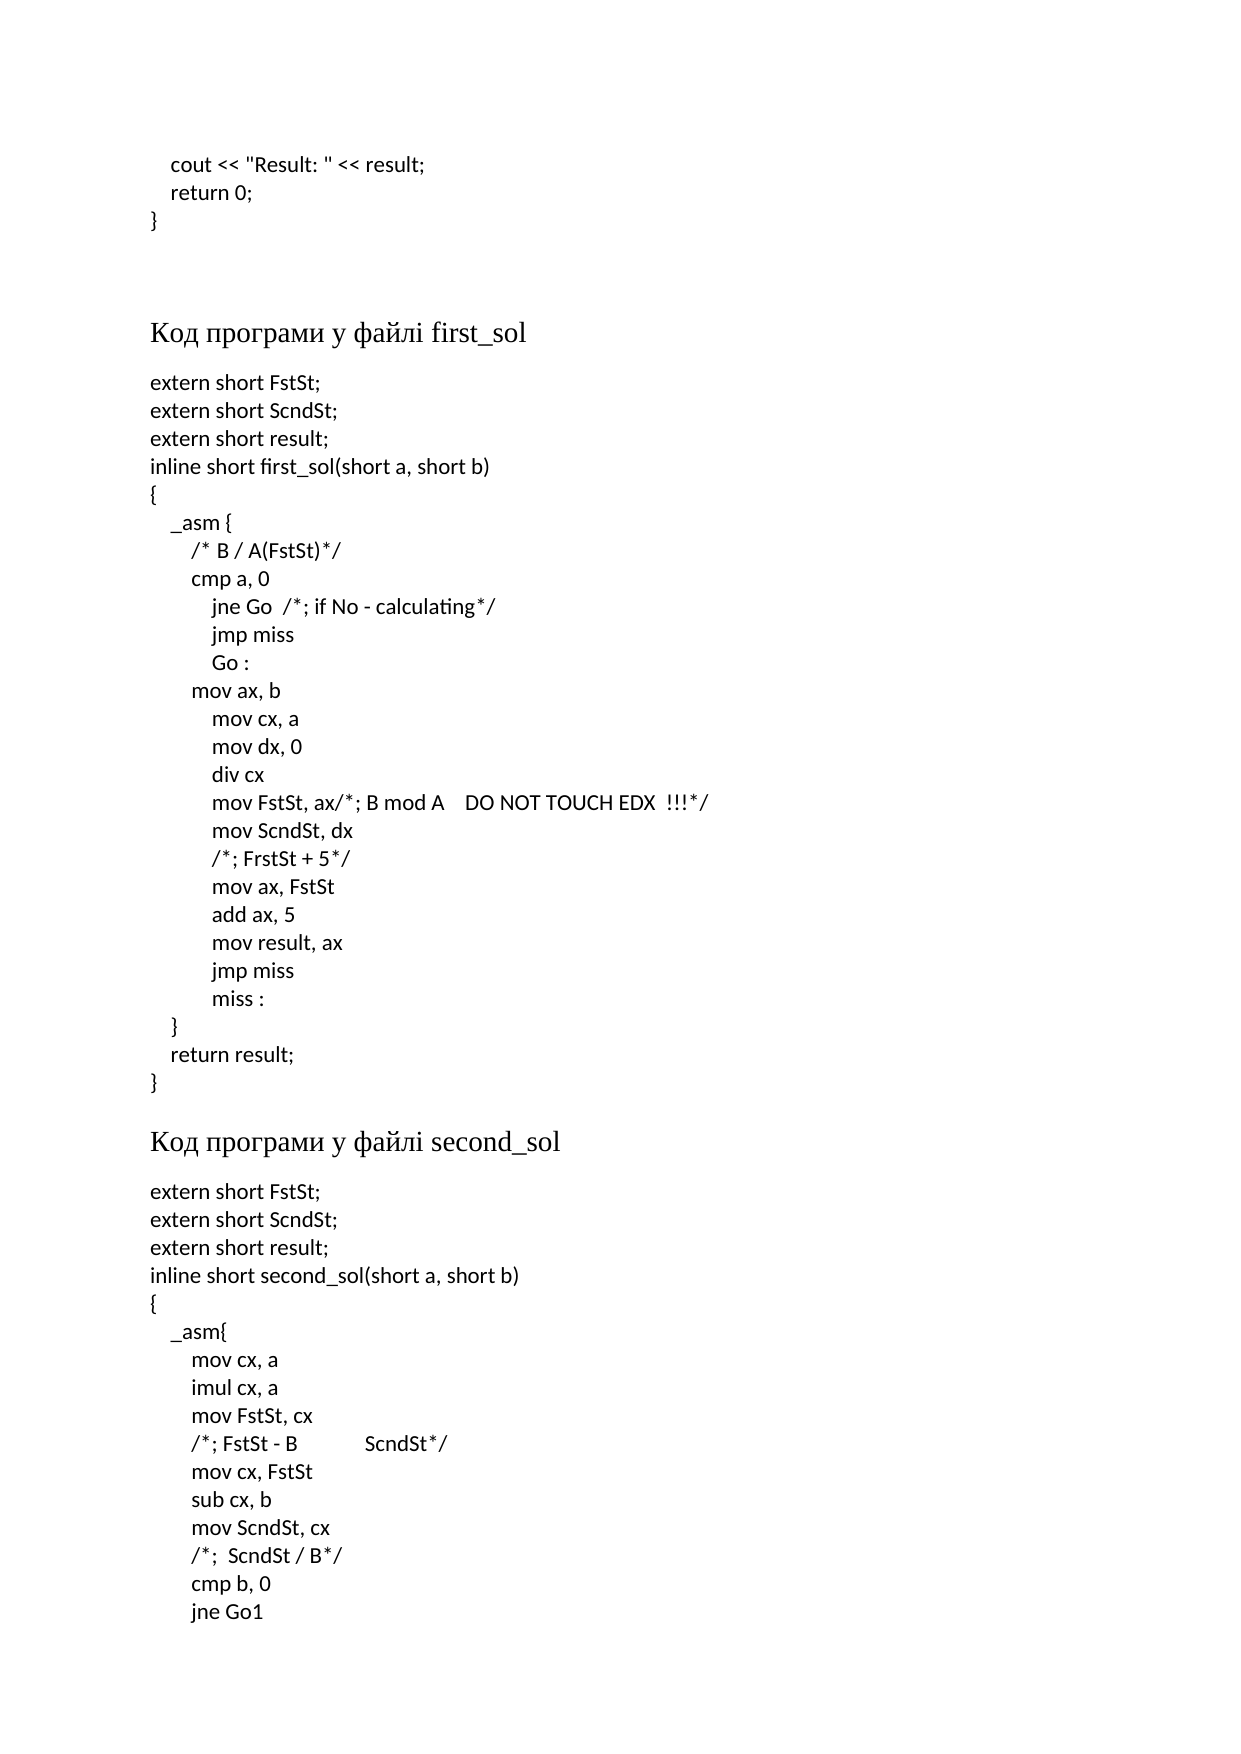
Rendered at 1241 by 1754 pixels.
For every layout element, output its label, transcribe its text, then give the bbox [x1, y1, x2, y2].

text inline short first_sol(short a, short b) [150, 452, 1090, 480]
text { [150, 480, 1090, 508]
text mov FstSt, ax/*; B mod A DO NOT TOUCH EDX !!!*/ [150, 788, 1090, 816]
text /* B / A(FstSt)*/ [150, 536, 1090, 564]
text extern short ScndSt; [150, 396, 1090, 424]
text /*; ScndSt / B*/ [150, 1541, 1090, 1569]
text jmp miss [150, 956, 1090, 984]
text } [150, 1012, 1090, 1040]
text mov FstSt, cx [150, 1401, 1090, 1429]
text /*; FrstSt + 5*/ [150, 844, 1090, 872]
text cmp a, 0 [150, 564, 1090, 592]
text imul cx, a [150, 1373, 1090, 1401]
text mov ScndSt, dx [150, 816, 1090, 844]
text mov dx, 0 [150, 732, 1090, 760]
text extern short FstSt; [150, 1177, 1090, 1205]
text _asm { [150, 508, 1090, 536]
text cout << "Result: " << result; [150, 150, 1090, 178]
text mov cx, a [150, 1345, 1090, 1373]
text miss : [150, 984, 1090, 1012]
text extern short FstSt; [150, 368, 1090, 396]
text _asm{ [150, 1317, 1090, 1345]
text Go : [150, 648, 1090, 676]
text { [150, 1289, 1090, 1317]
text extern short result; [150, 424, 1090, 452]
text } [150, 206, 1090, 234]
text extern short result; [150, 1233, 1090, 1261]
text mov ax, FstSt [150, 872, 1090, 900]
text add ax, 5 [150, 900, 1090, 928]
text extern short ScndSt; [150, 1205, 1090, 1233]
text mov cx, a [150, 704, 1090, 732]
text div cx [150, 760, 1090, 788]
text Код програми у файлі second_sol [150, 1124, 1090, 1158]
text mov result, ax [150, 928, 1090, 956]
text cmp b, 0 [150, 1569, 1090, 1597]
text Код програми у файлі first_sol [150, 315, 1090, 348]
text return result; [150, 1040, 1090, 1068]
text jmp miss [150, 620, 1090, 648]
text inline short second_sol(short a, short b) [150, 1261, 1090, 1289]
text return 0; [150, 178, 1090, 206]
text jne Go1 [150, 1597, 1090, 1625]
text mov cx, FstSt [150, 1457, 1090, 1485]
text /*; FstSt - B ScndSt*/ [150, 1429, 1090, 1457]
text sub cx, b [150, 1485, 1090, 1513]
text jne Go /*; if No - calculating*/ [150, 592, 1090, 620]
text mov ax, b [150, 676, 1090, 704]
text mov ScndSt, cx [150, 1513, 1090, 1541]
text } [150, 1068, 1090, 1096]
